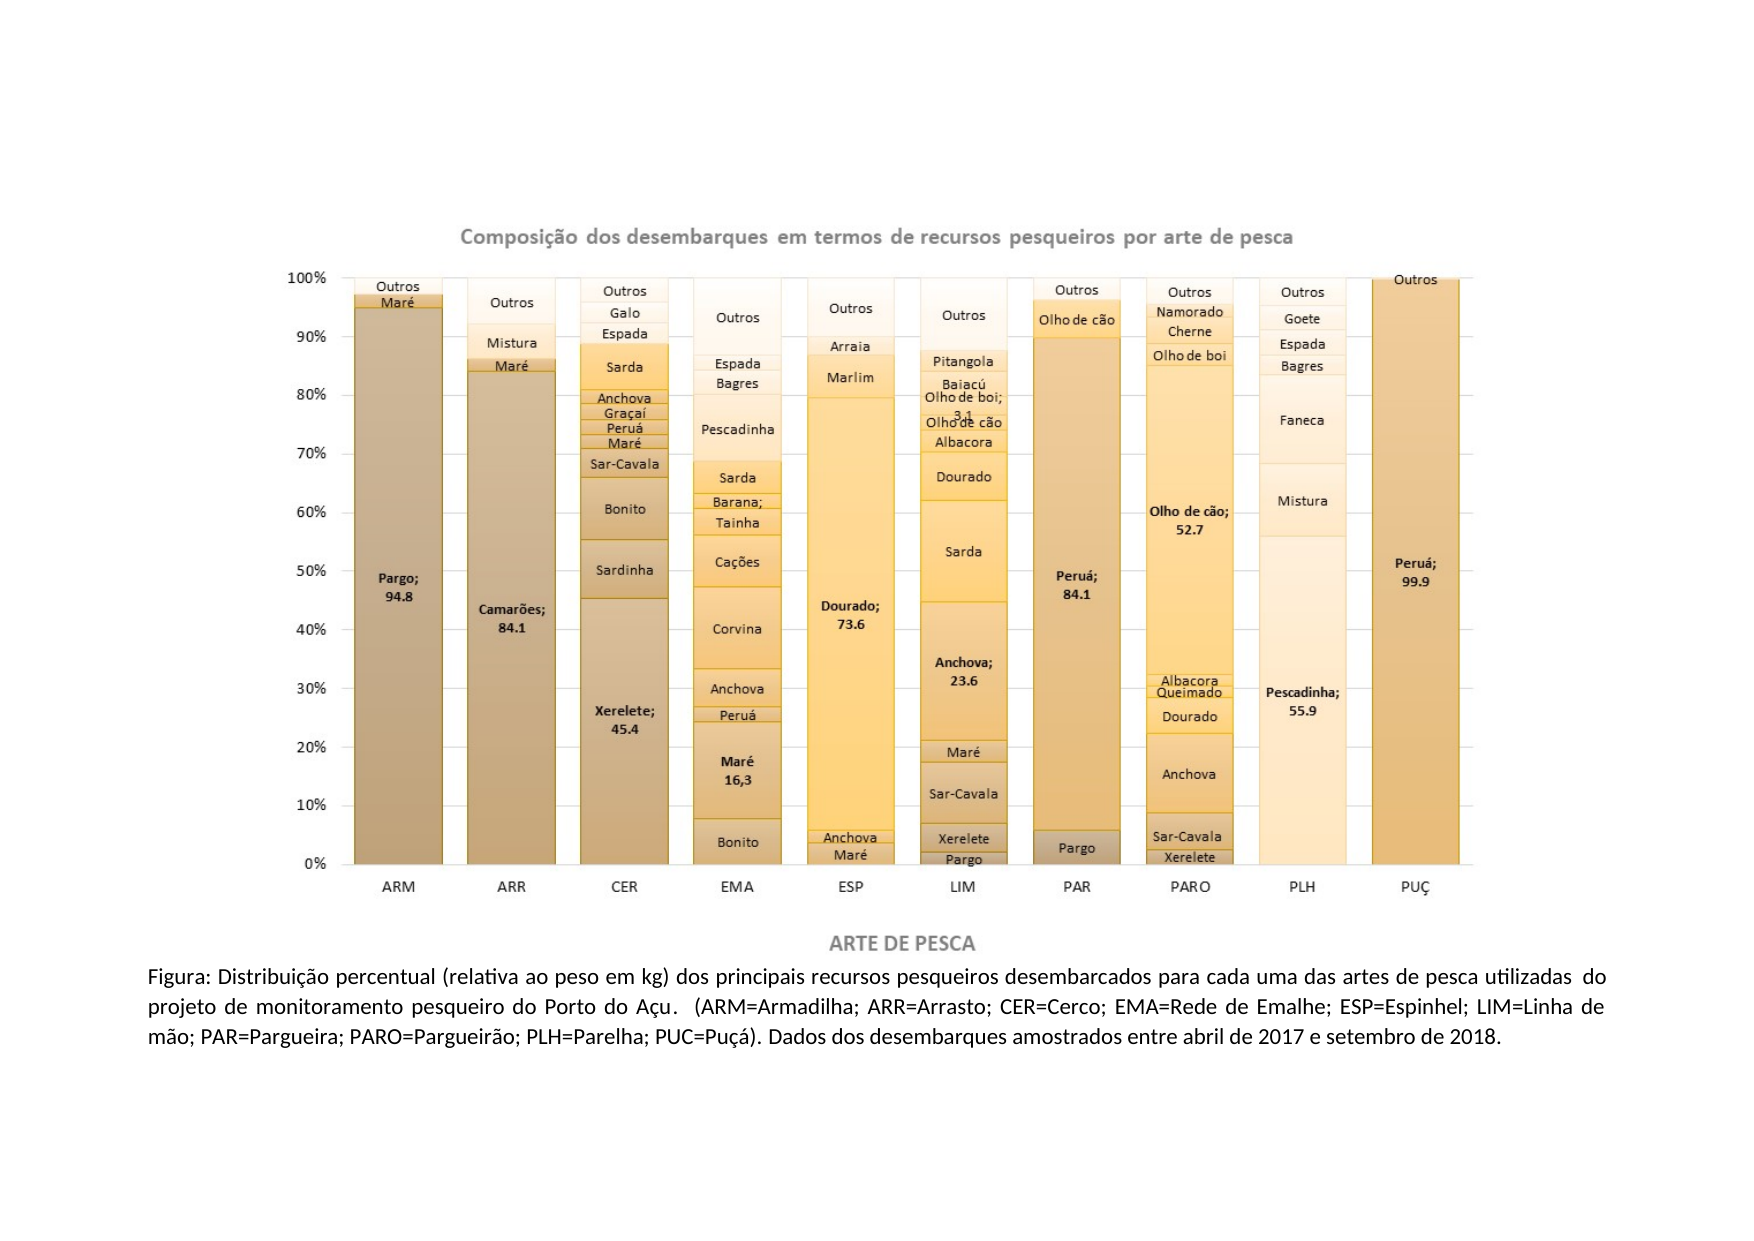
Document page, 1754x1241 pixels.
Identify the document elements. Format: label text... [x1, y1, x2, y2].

picture [254, 207, 1500, 960]
text Figura: Distribuição percentual (relativa ao peso em kg) dos principais recursos pesqueiros desembarcados para cada uma das artes de pesca utilizadas do projeto de monitoramento pesqueiro do Porto do Açu. (ARM=Armadilha; ARR=Arrasto; CER=Cerco; EMA=Rede de Emalhe; ESP=Espinhel; LIM=Linha de mão; PAR=Pargueira; PARO=Pargueirão; PLH=Parelha; PUC=Puçá). Dados dos desembarques amostrados entre abril de 2017 e setembro de 2018. [148, 962, 1606, 1050]
